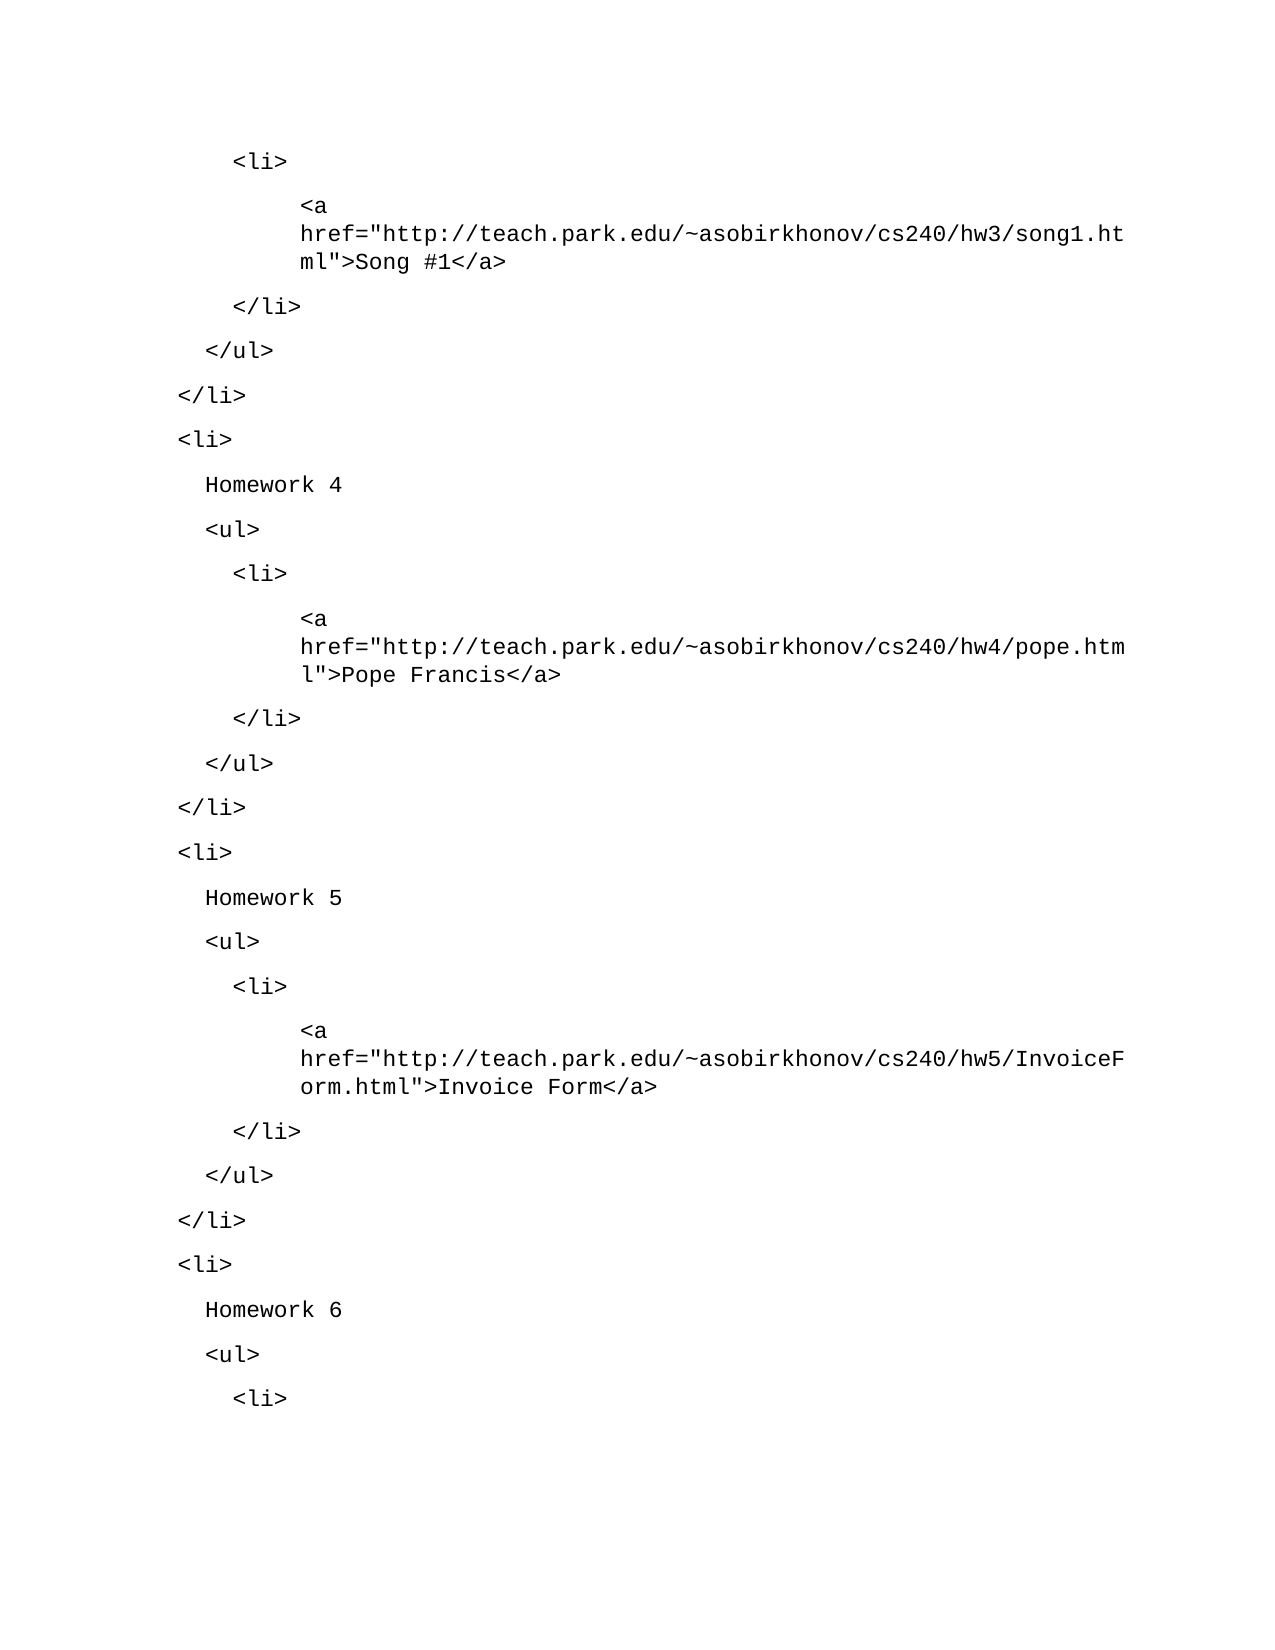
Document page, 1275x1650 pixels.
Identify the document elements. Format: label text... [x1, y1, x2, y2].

text <li> [150, 429, 1125, 455]
text </li> [150, 295, 1125, 321]
text <ul> [150, 1343, 1125, 1369]
text <li> [150, 562, 1125, 588]
text </li> [150, 797, 1125, 823]
text </li> [150, 1209, 1125, 1235]
text </li> [150, 384, 1125, 410]
text <li> [150, 1254, 1125, 1280]
text </ul> [150, 752, 1125, 778]
text Homework 5 [150, 886, 1125, 912]
text <ul> [150, 930, 1125, 956]
text Homework 4 [150, 473, 1125, 499]
text Homework 6 [150, 1298, 1125, 1324]
text <a href="http://teach.park.edu/~asobirkhonov/cs240/hw4/pope.html">Pope Francis</a> [300, 607, 1125, 689]
text </ul> [150, 339, 1125, 366]
text <a href="http://teach.park.edu/~asobirkhonov/cs240/hw3/song1.html">Song #1</a> [300, 194, 1125, 276]
text </li> [150, 707, 1125, 733]
text <li> [150, 841, 1125, 867]
text <li> [150, 1387, 1125, 1413]
text </li> [150, 1120, 1125, 1146]
text <li> [150, 150, 1125, 176]
text <ul> [150, 518, 1125, 544]
text <a href="http://teach.park.edu/~asobirkhonov/cs240/hw5/InvoiceForm.html">Invoice Form</a> [300, 1019, 1125, 1101]
text <li> [150, 975, 1125, 1001]
text </ul> [150, 1164, 1125, 1191]
